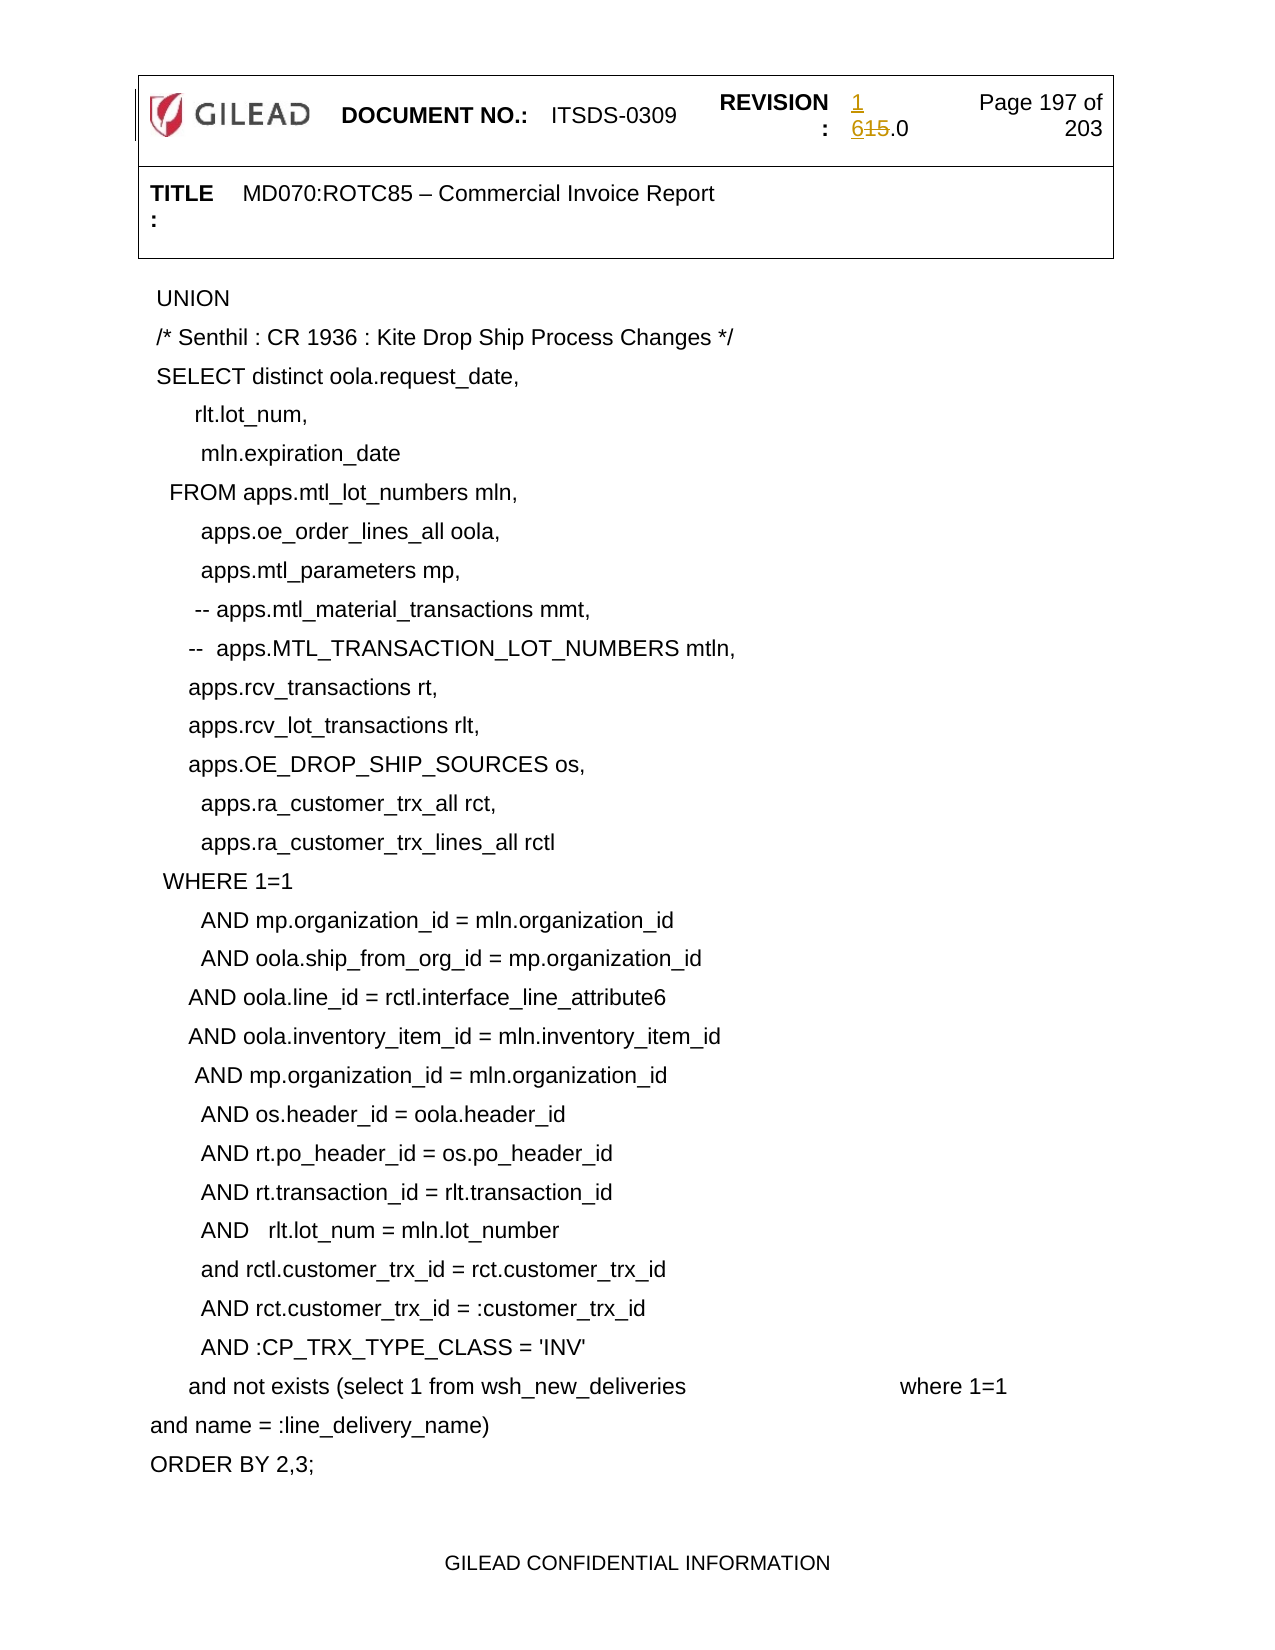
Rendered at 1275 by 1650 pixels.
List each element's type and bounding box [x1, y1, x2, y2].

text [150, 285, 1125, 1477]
picture [150, 93, 310, 137]
